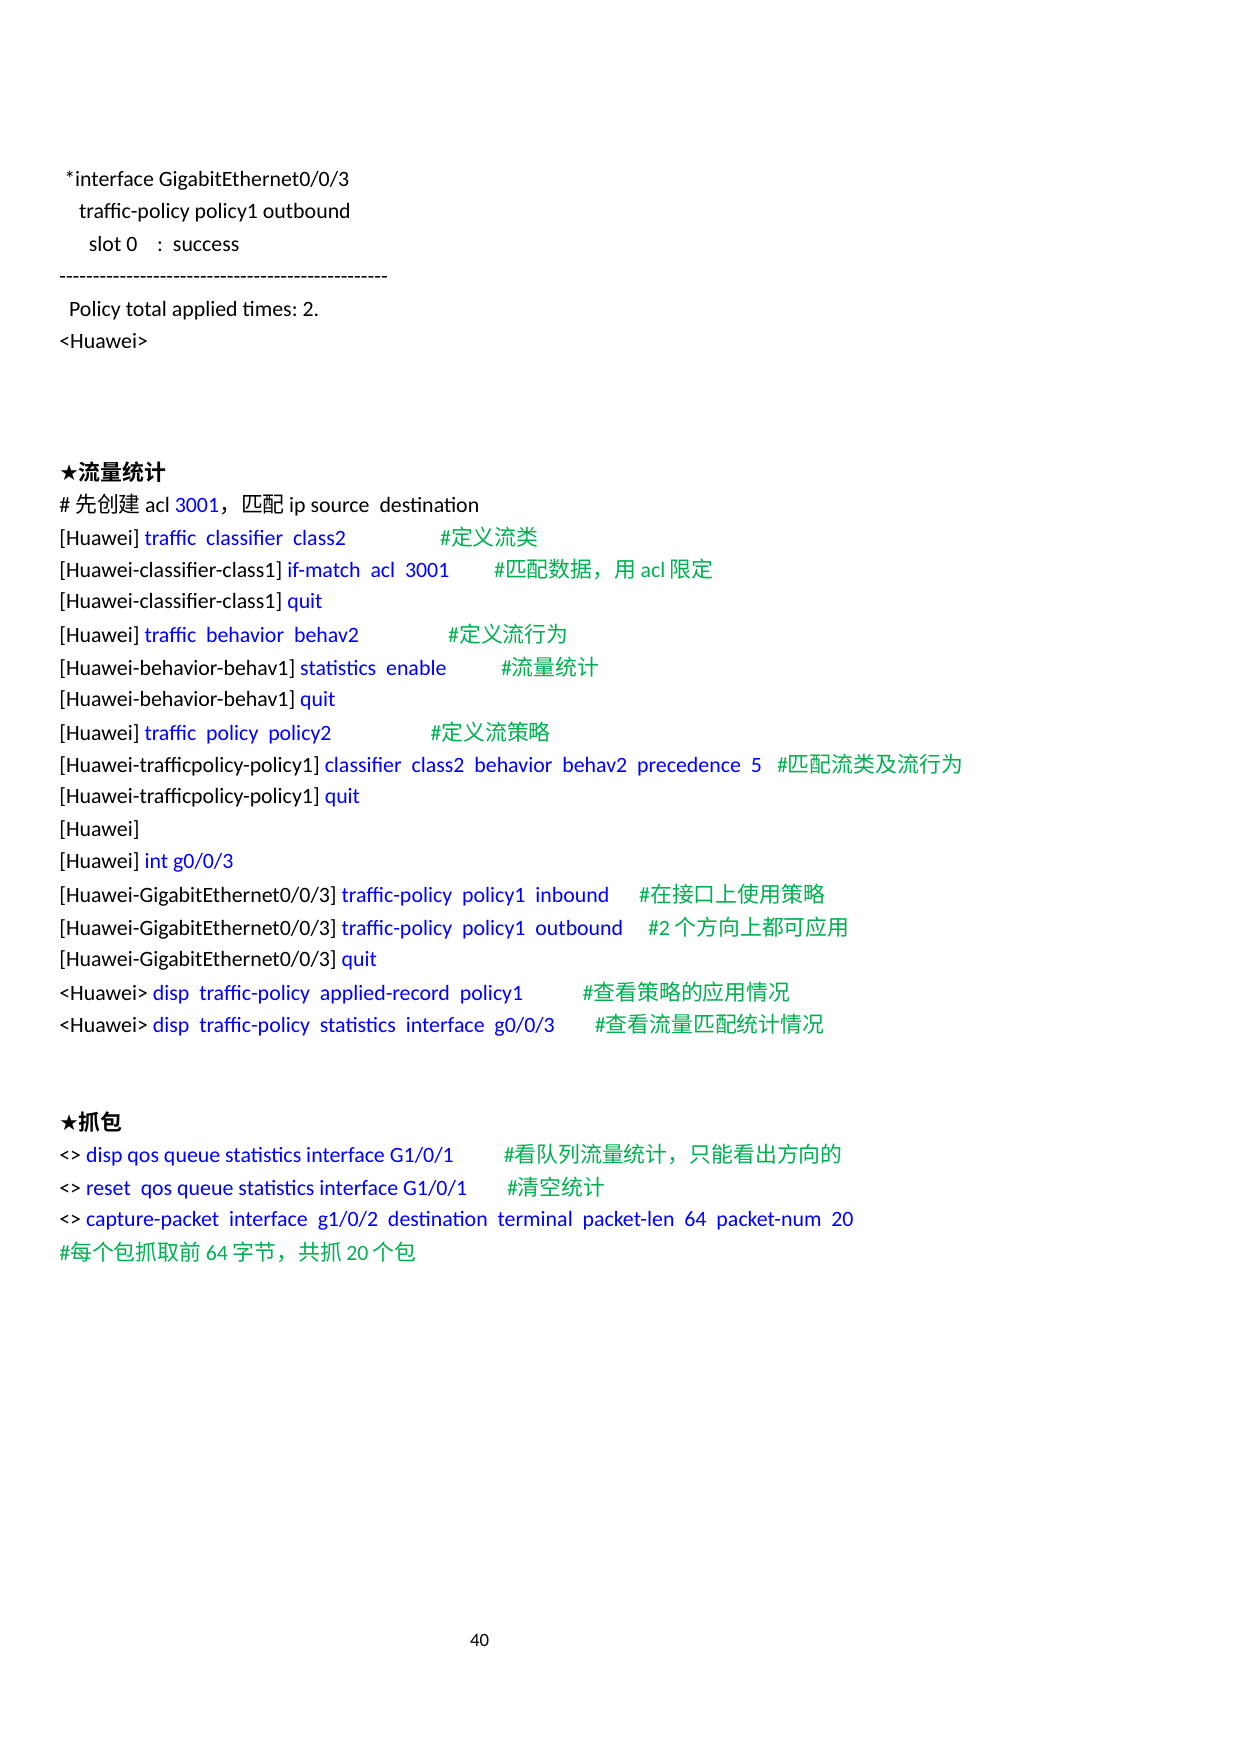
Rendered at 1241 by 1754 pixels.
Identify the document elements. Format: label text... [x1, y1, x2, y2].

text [59, 259, 1181, 292]
text <> reset qos queue statistics interface G1/0/1 #清空统计 [59, 1169, 1181, 1202]
text [Huawei-classifier-class1] if-match acl 3001 #匹配数据，用acl限定 [59, 552, 1181, 584]
text [Huawei-behavior-behav1] quit [59, 682, 1181, 714]
text <> capture-packet interface g1/0/2 destination terminal packet-len 64 packet-num 20 [59, 1202, 1181, 1234]
text <Huawei> [59, 324, 1181, 357]
text [Huawei-GigabitEthernet0/0/3] quit [59, 942, 1181, 974]
text traffic-policy policy1 outbound [59, 194, 1181, 227]
text slot 0 : success [59, 227, 1181, 259]
text ★流量统计 [59, 454, 1181, 487]
text <Huawei> disp traffic-policy applied-record policy1 #查看策略的应用情况 [59, 974, 1181, 1007]
text [Huawei] traffic behavior behav2 #定义流行为 [59, 617, 1181, 649]
text [Huawei] traffic classifier class2 #定义流类 [59, 519, 1181, 552]
text Policy total applied times: 2. [59, 292, 1181, 324]
text <> disp qos queue statistics interface G1/0/1 #看队列流量统计，只能看出方向的 [59, 1137, 1181, 1169]
text [Huawei] traffic policy policy2 #定义流策略 [59, 714, 1181, 747]
text [Huawei-GigabitEthernet0/0/3] traffic-policy policy1 inbound #在接口上使用策略 [59, 877, 1181, 909]
text [Huawei-classifier-class1] quit [59, 584, 1181, 617]
text <Huawei> disp traffic-policy statistics interface g0/0/3 #查看流量匹配统计情况 [59, 1007, 1181, 1039]
text [Huawei-trafficpolicy-policy1] quit [59, 779, 1181, 812]
text # 先创建acl 3001，匹配ip source destination [59, 487, 1181, 519]
text [Huawei] int g0/0/3 [59, 844, 1181, 877]
text [Huawei-trafficpolicy-policy1] classifier class2 behavior behav2 precedence 5 #匹配流类及流行为 [59, 747, 1181, 779]
text ★抓包 [59, 1104, 1181, 1137]
text #每个包抓取前64字节，共抓20个包 [59, 1234, 1181, 1267]
text [Huawei-GigabitEthernet0/0/3] traffic-policy policy1 outbound #2个方向上都可应用 [59, 909, 1181, 942]
text [Huawei-behavior-behav1] statistics enable #流量统计 [59, 649, 1181, 682]
text [Huawei] [59, 812, 1181, 844]
text *interface GigabitEthernet0/0/3 [59, 162, 1181, 194]
